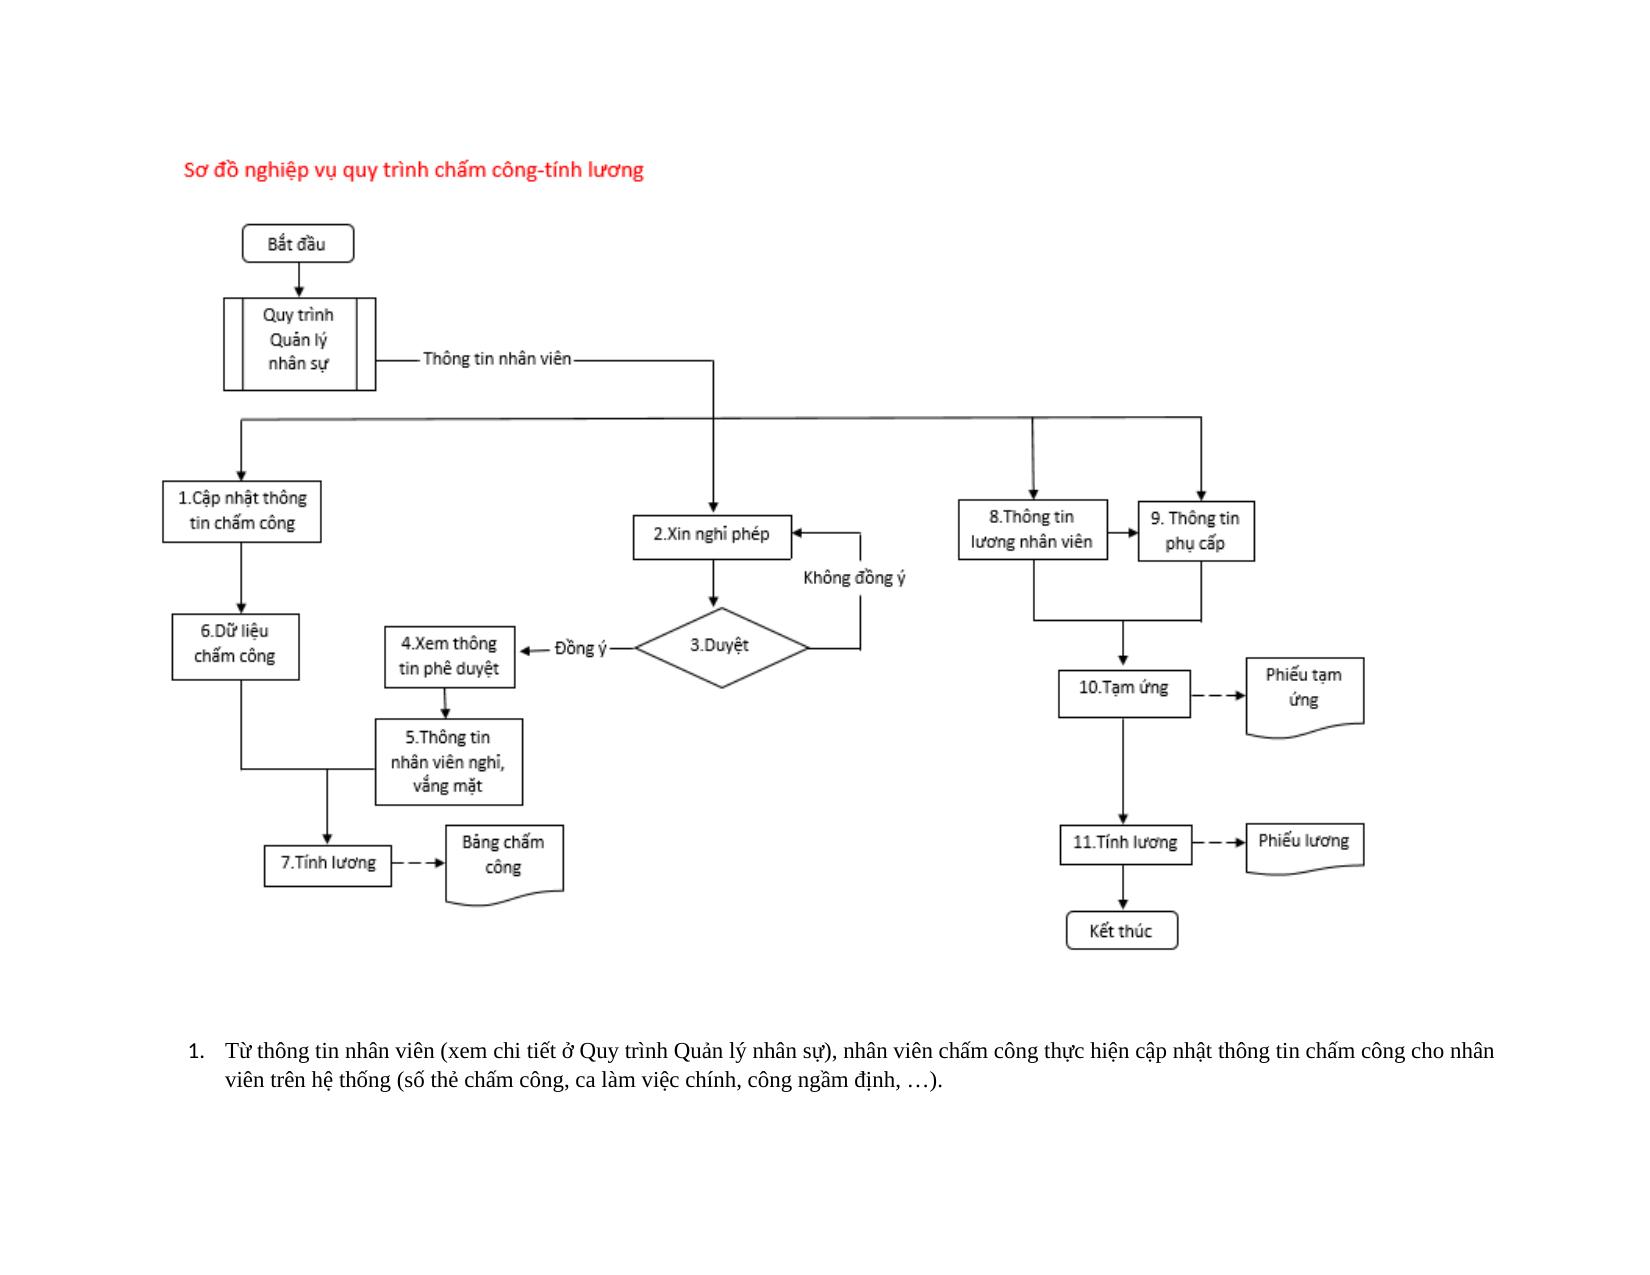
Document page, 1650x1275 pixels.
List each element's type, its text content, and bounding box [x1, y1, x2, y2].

list Từ thông tin nhân viên (xem chi tiết ở Quy trình Quản lý nhân sự), nhân viên chấm công thực hiện cập nhật thông tin chấm công cho nhân viên trên hệ thống (số thẻ chấm công, ca làm việc chính, công ngầm định, …). [187, 1036, 1500, 1092]
picture [150, 150, 1379, 972]
